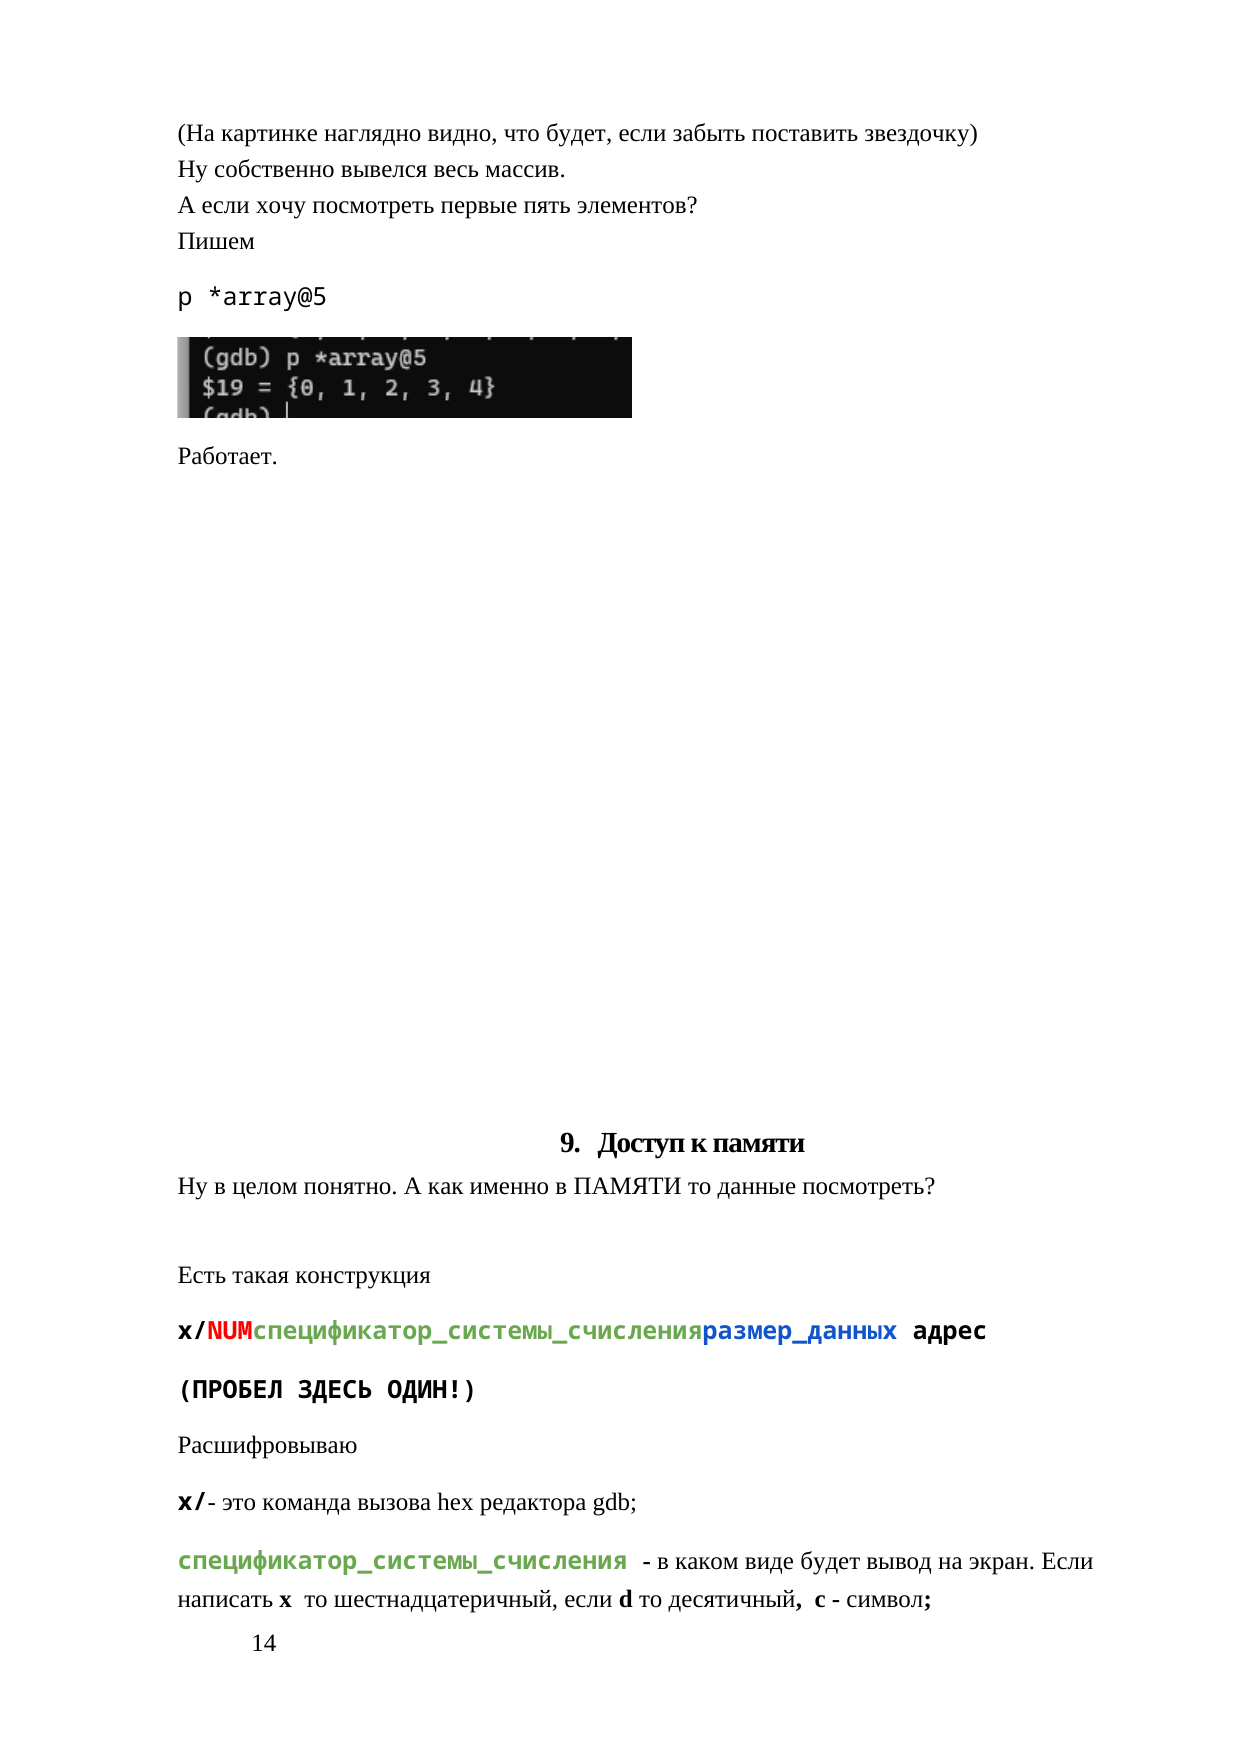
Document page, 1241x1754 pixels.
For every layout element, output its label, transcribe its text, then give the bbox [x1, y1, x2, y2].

picture [177, 337, 632, 418]
text x/- это команда вызова hex редактора gdb; [177, 1483, 1152, 1517]
text Ну в целом понятно. А как именно в ПАМЯТИ то данные посмотреть? [177, 1171, 1152, 1236]
text Есть такая конструкция [177, 1260, 1152, 1288]
text x/NUMспецификатор_системы_счисленияразмер_данных адрес [177, 1312, 1152, 1346]
text спецификатор_системы_счисления - в каком виде будет вывод на экран. Если написать x то шестнадцатеричный, если d то десятичный, с - символ; [177, 1542, 1152, 1612]
title Доступ к памяти [215, 1125, 1152, 1159]
text Работает. [177, 441, 1152, 470]
text Расшифровываю [177, 1431, 1152, 1459]
text p *array@5 [177, 278, 1152, 313]
text (ПРОБЕЛ ЗДЕСЬ ОДИН!) [177, 1371, 1152, 1406]
text (На картинке наглядно видно, что будет, если забыть поставить звездочку) Ну собственно вывелся весь массив. А если хочу посмотреть первые пять элементов? Пишем [177, 118, 1152, 255]
